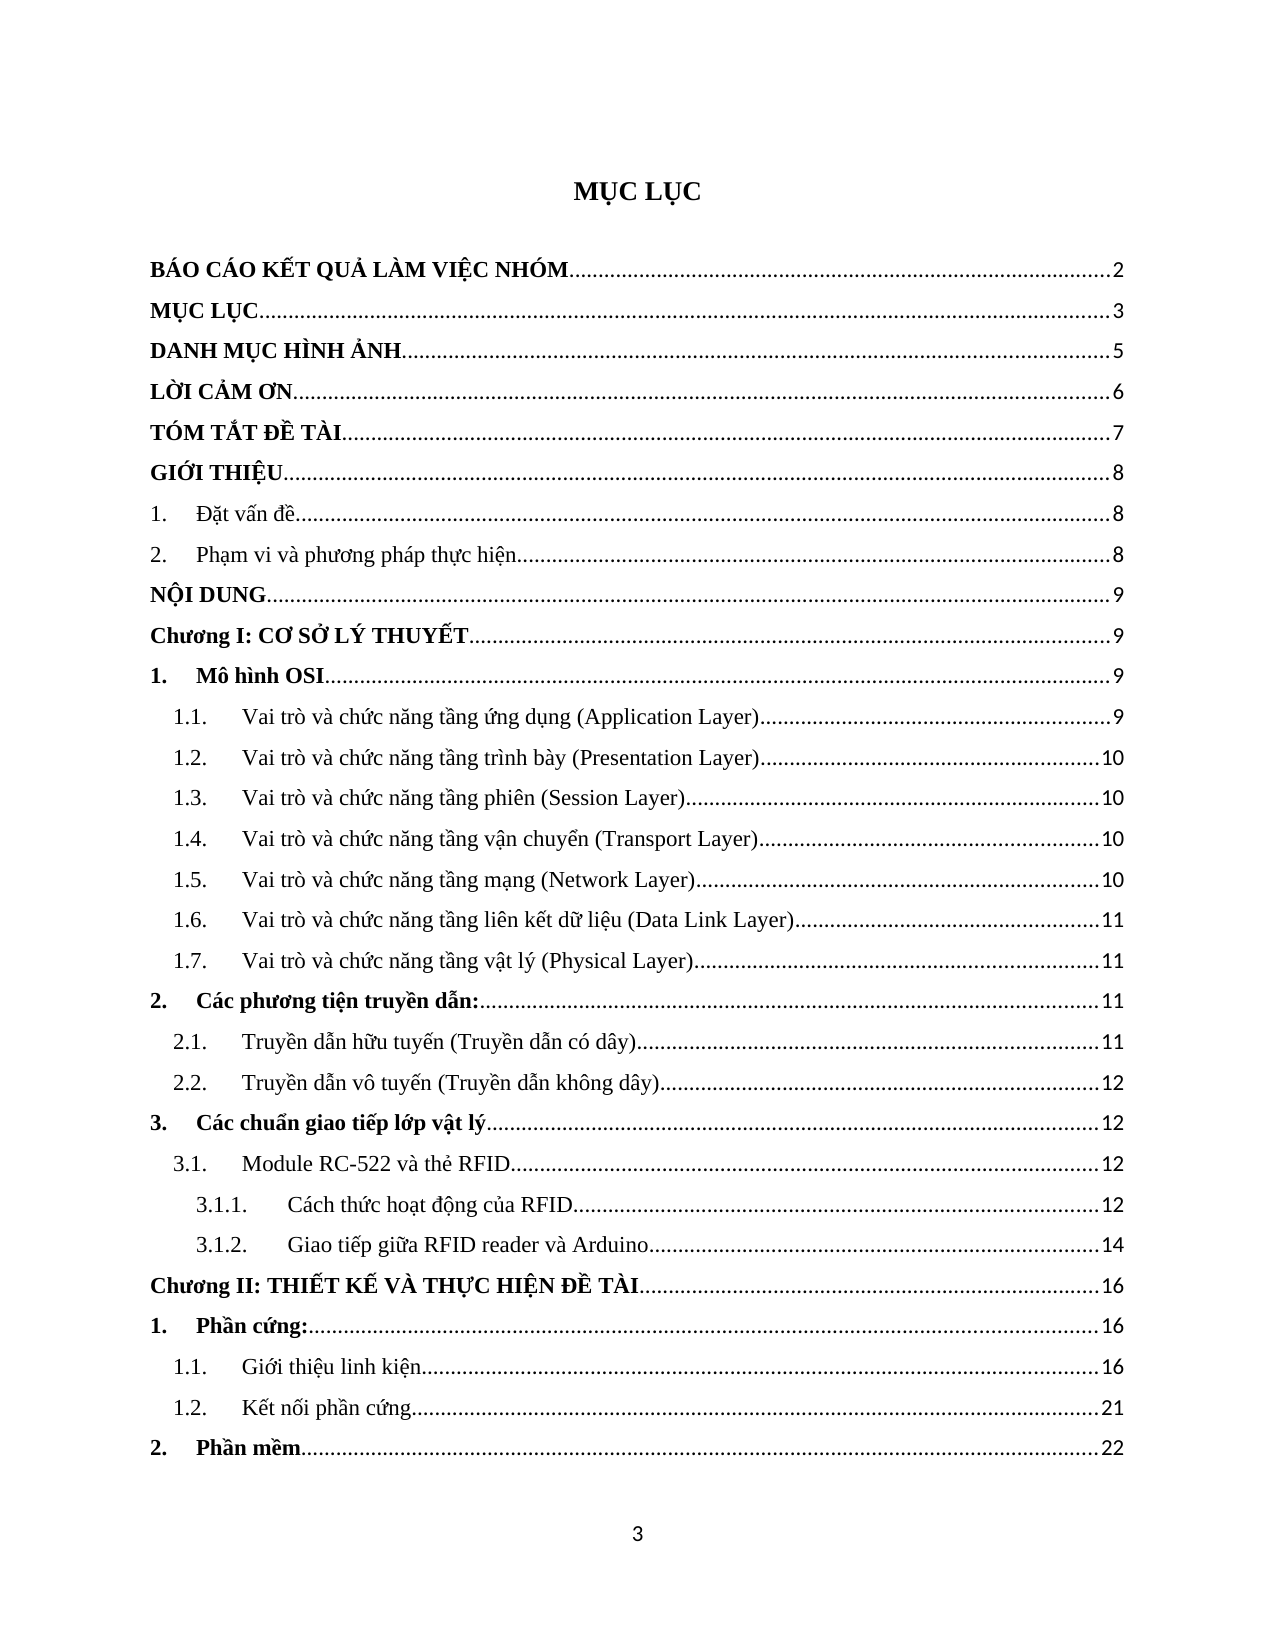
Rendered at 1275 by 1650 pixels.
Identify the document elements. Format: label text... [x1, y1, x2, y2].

text 2. Phần mềm 22 [150, 1433, 1125, 1462]
text BÁO CÁO KẾT QUẢ LÀM VIỆC NHÓM 2 [150, 255, 1125, 283]
text 1.5. Vai trò và chức năng tầng mạng (Network Layer) 10 [173, 865, 1125, 893]
text 1. Phần cứng: 16 [150, 1312, 1125, 1340]
text 1.2. Kết nối phần cứng 21 [173, 1393, 1125, 1421]
text 2. Phạm vi và phương pháp thực hiện 8 [150, 540, 1125, 568]
text 1.1. Vai trò và chức năng tầng ứng dụng (Application Layer) 9 [173, 702, 1125, 730]
text TÓM TẮT ĐỀ TÀI 7 [150, 418, 1125, 446]
text 2. Các phương tiện truyền dẫn: 11 [150, 987, 1125, 1015]
text 3.1. Module RC-522 và thẻ RFID 12 [173, 1149, 1125, 1177]
text 1. Mô hình OSI 9 [150, 662, 1125, 690]
text 1.2. Vai trò và chức năng tầng trình bày (Presentation Layer) 10 [173, 743, 1125, 771]
text DANH MỤC HÌNH ẢNH 5 [150, 337, 1125, 365]
text 3. Các chuẩn giao tiếp lớp vật lý 12 [150, 1108, 1125, 1137]
text 1.6. Vai trò và chức năng tầng liên kết dữ liệu (Data Link Layer) 11 [173, 905, 1125, 933]
subtitle MỤC LỤC [150, 175, 1125, 206]
text GIỚI THIỆU 8 [150, 458, 1125, 487]
text 1.7. Vai trò và chức năng tầng vật lý (Physical Layer) 11 [173, 946, 1125, 974]
text 1.1. Giới thiệu linh kiện 16 [173, 1352, 1125, 1380]
text 2.1. Truyền dẫn hữu tuyến (Truyền dẫn có dây) 11 [173, 1027, 1125, 1055]
text Chương I: CƠ SỞ LÝ THUYẾT 9 [150, 621, 1125, 649]
text Chương II: THIẾT KẾ VÀ THỰC HIỆN ĐỀ TÀI 16 [150, 1271, 1125, 1299]
text LỜI CẢM ƠN 6 [150, 377, 1125, 405]
text 3.1.1. Cách thức hoạt động của RFID 12 [196, 1190, 1125, 1218]
text MỤC LỤC 3 [150, 296, 1125, 324]
text NỘI DUNG 9 [150, 580, 1125, 608]
text 1.4. Vai trò và chức năng tầng vận chuyển (Transport Layer) 10 [173, 824, 1125, 852]
text 3.1.2. Giao tiếp giữa RFID reader và Arduino 14 [196, 1230, 1125, 1258]
text 1. Đặt vấn đề 8 [150, 499, 1125, 527]
text 1.3. Vai trò và chức năng tầng phiên (Session Layer) 10 [173, 783, 1125, 812]
text 2.2. Truyền dẫn vô tuyến (Truyền dẫn không dây) 12 [173, 1068, 1125, 1096]
